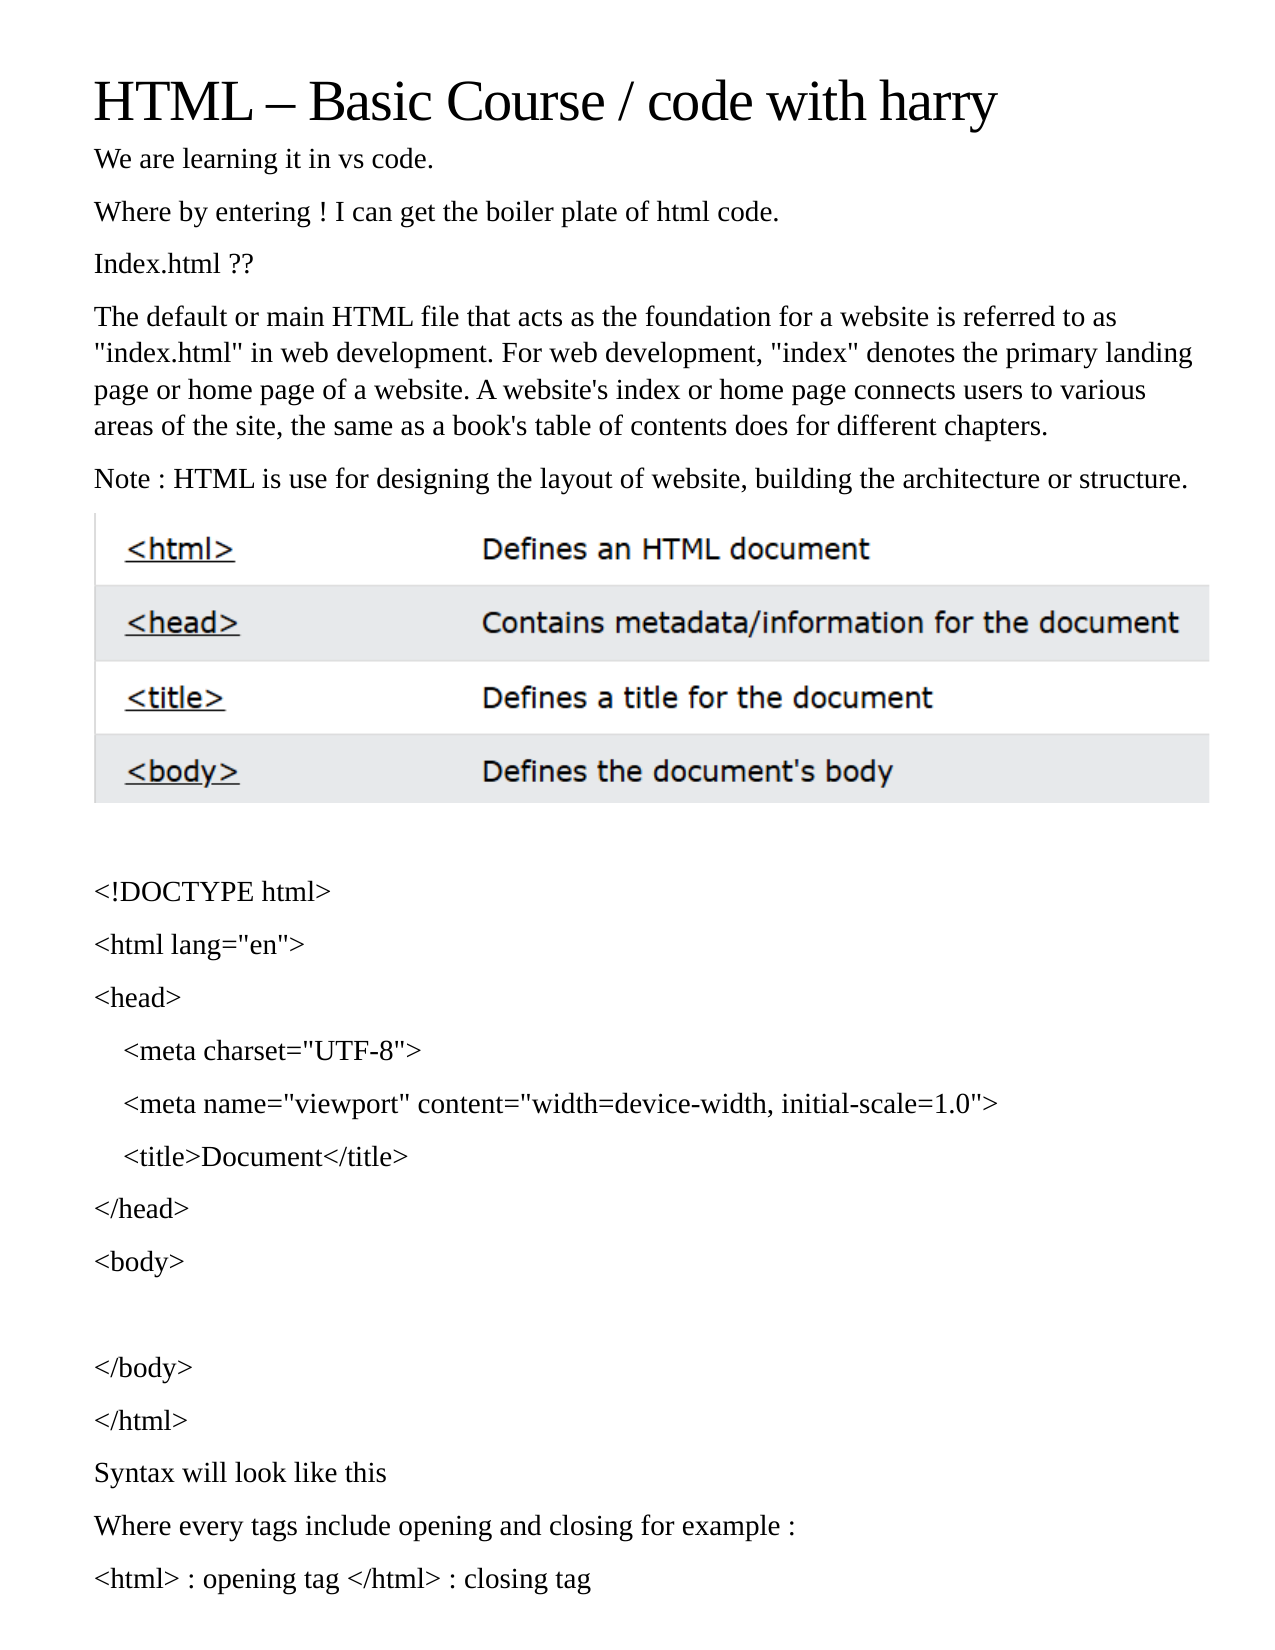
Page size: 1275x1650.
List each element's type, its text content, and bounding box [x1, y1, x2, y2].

text </html> [94, 1403, 1209, 1436]
text The default or main HTML file that acts as the foundation for a website is referred to as "index.html" in web development. For web development, "index" denotes the primary landing page or home page of a website. A website's index or home page connects users to various areas of the site, the same as a book's table of contents does for different chapters. [94, 299, 1209, 441]
text <!DOCTYPE html> [94, 874, 1209, 908]
text <meta charset="UTF-8"> [94, 1033, 1209, 1067]
text Note : HTML is use for designing the layout of website, building the architecture or structure. [94, 461, 1209, 494]
text <html lang="en"> [94, 927, 1209, 961]
text <head> [94, 980, 1209, 1014]
text <body> [94, 1244, 1209, 1278]
text <meta name="viewport" content="width=device-width, initial-scale=1.0"> [94, 1086, 1209, 1119]
text We are learning it in vs code. [94, 141, 1209, 174]
title HTML – Basic Course / code with harry [94, 66, 1209, 133]
picture [93, 513, 1210, 803]
text Where by entering ! I can get the boiler plate of html code. [94, 194, 1209, 227]
text Where every tags include opening and closing for example : [94, 1508, 1209, 1542]
text Syntax will look like this [94, 1456, 1209, 1489]
text </head> [94, 1191, 1209, 1225]
text <html> : opening tag </html> : closing tag [94, 1561, 1209, 1595]
text </body> [94, 1350, 1209, 1383]
text <title>Document</title> [94, 1139, 1209, 1172]
text Index.html ?? [94, 247, 1209, 280]
